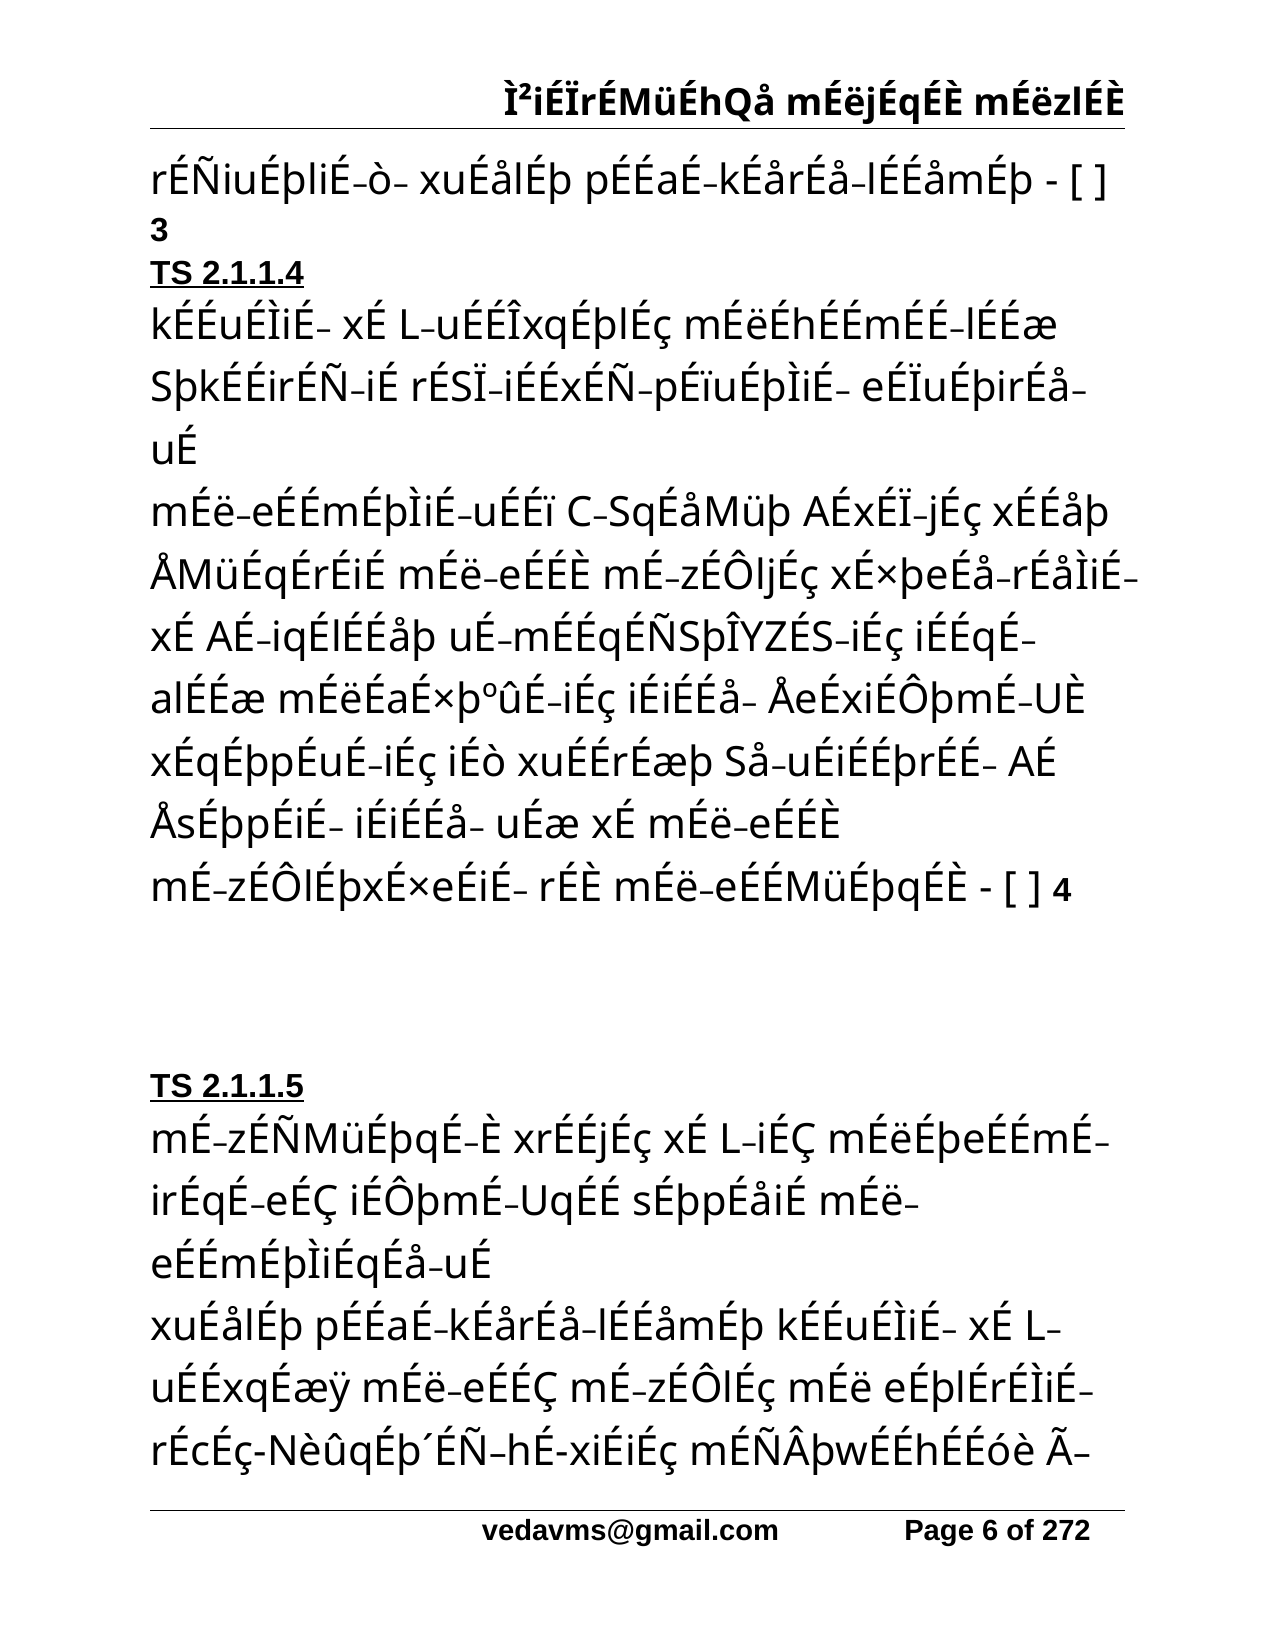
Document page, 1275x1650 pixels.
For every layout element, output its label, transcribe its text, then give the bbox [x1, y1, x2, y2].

text mÉë–eÉÉmÉþÌiÉ–uÉÉï C–SqÉåMüþ AÉxÉÏ–jÉç xÉÉåþ ÅMüÉqÉrÉiÉ mÉë–eÉÉÈ mÉ–zÉÔljÉç xÉ×þeÉå–rÉåÌiÉ– xÉ AÉ–iqÉlÉÉåþ uÉ–mÉÉqÉÑSþÎYZÉS–iÉç iÉÉqÉ–alÉÉæ mÉëÉaÉ×þºûÉ–iÉç iÉiÉÉå– ÅeÉxiÉÔþmÉ–UÈ [150, 482, 1139, 726]
text TS 2.1.1.4 [150, 253, 1158, 291]
text kÉÉuÉÌiÉ– xÉ L–uÉÉÎxqÉþlÉç mÉëÉhÉÉmÉÉ–lÉÉæ SþkÉÉirÉÑ–iÉ rÉSÏ–iÉÉxÉÑ–pÉïuÉþÌiÉ– eÉÏuÉþirÉå–uÉ [150, 295, 1125, 476]
text mÉ–zÉÔlÉþxÉ×eÉiÉ– rÉÈ mÉë–eÉÉMüÉþqÉÈ - [ ] 4 [150, 856, 1125, 913]
text xuÉålÉþ pÉÉaÉ–kÉårÉå–lÉÉåmÉþ kÉÉuÉÌiÉ– xÉ L–uÉÉxqÉæÿ mÉë–eÉÉÇ mÉ–zÉÔlÉç mÉë eÉþlÉrÉÌiÉ– [150, 1296, 1125, 1415]
text rÉcÉç-NèûqÉþ´ÉÑ–hÉ-xiÉiÉç mÉÑÂþwÉÉhÉÉóè Ã–mÉÇ ÆrÉiÉç iÉÔþmÉ–UxiÉSµÉÉþlÉÉ–Ç ÆrÉS–lrÉiÉÉåþS–lÉç [150, 1421, 1139, 1477]
text xÉqÉþpÉuÉ–iÉç iÉò xuÉÉrÉæþ Så–uÉiÉÉþrÉÉ– AÉ ÅsÉþpÉiÉ– iÉiÉÉå– uÉæ xÉ mÉë–eÉÉÈ [150, 732, 1125, 851]
text mÉ–zÉÑMüÉþqÉ–È xrÉÉjÉç xÉ L–iÉÇ mÉëÉþeÉÉmÉ–irÉqÉ–eÉÇ iÉÔþmÉ–UqÉÉ sÉþpÉåiÉ mÉë–eÉÉmÉþÌiÉqÉå–uÉ [150, 1109, 1125, 1290]
text TS 2.1.1.5 [150, 1066, 1158, 1105]
